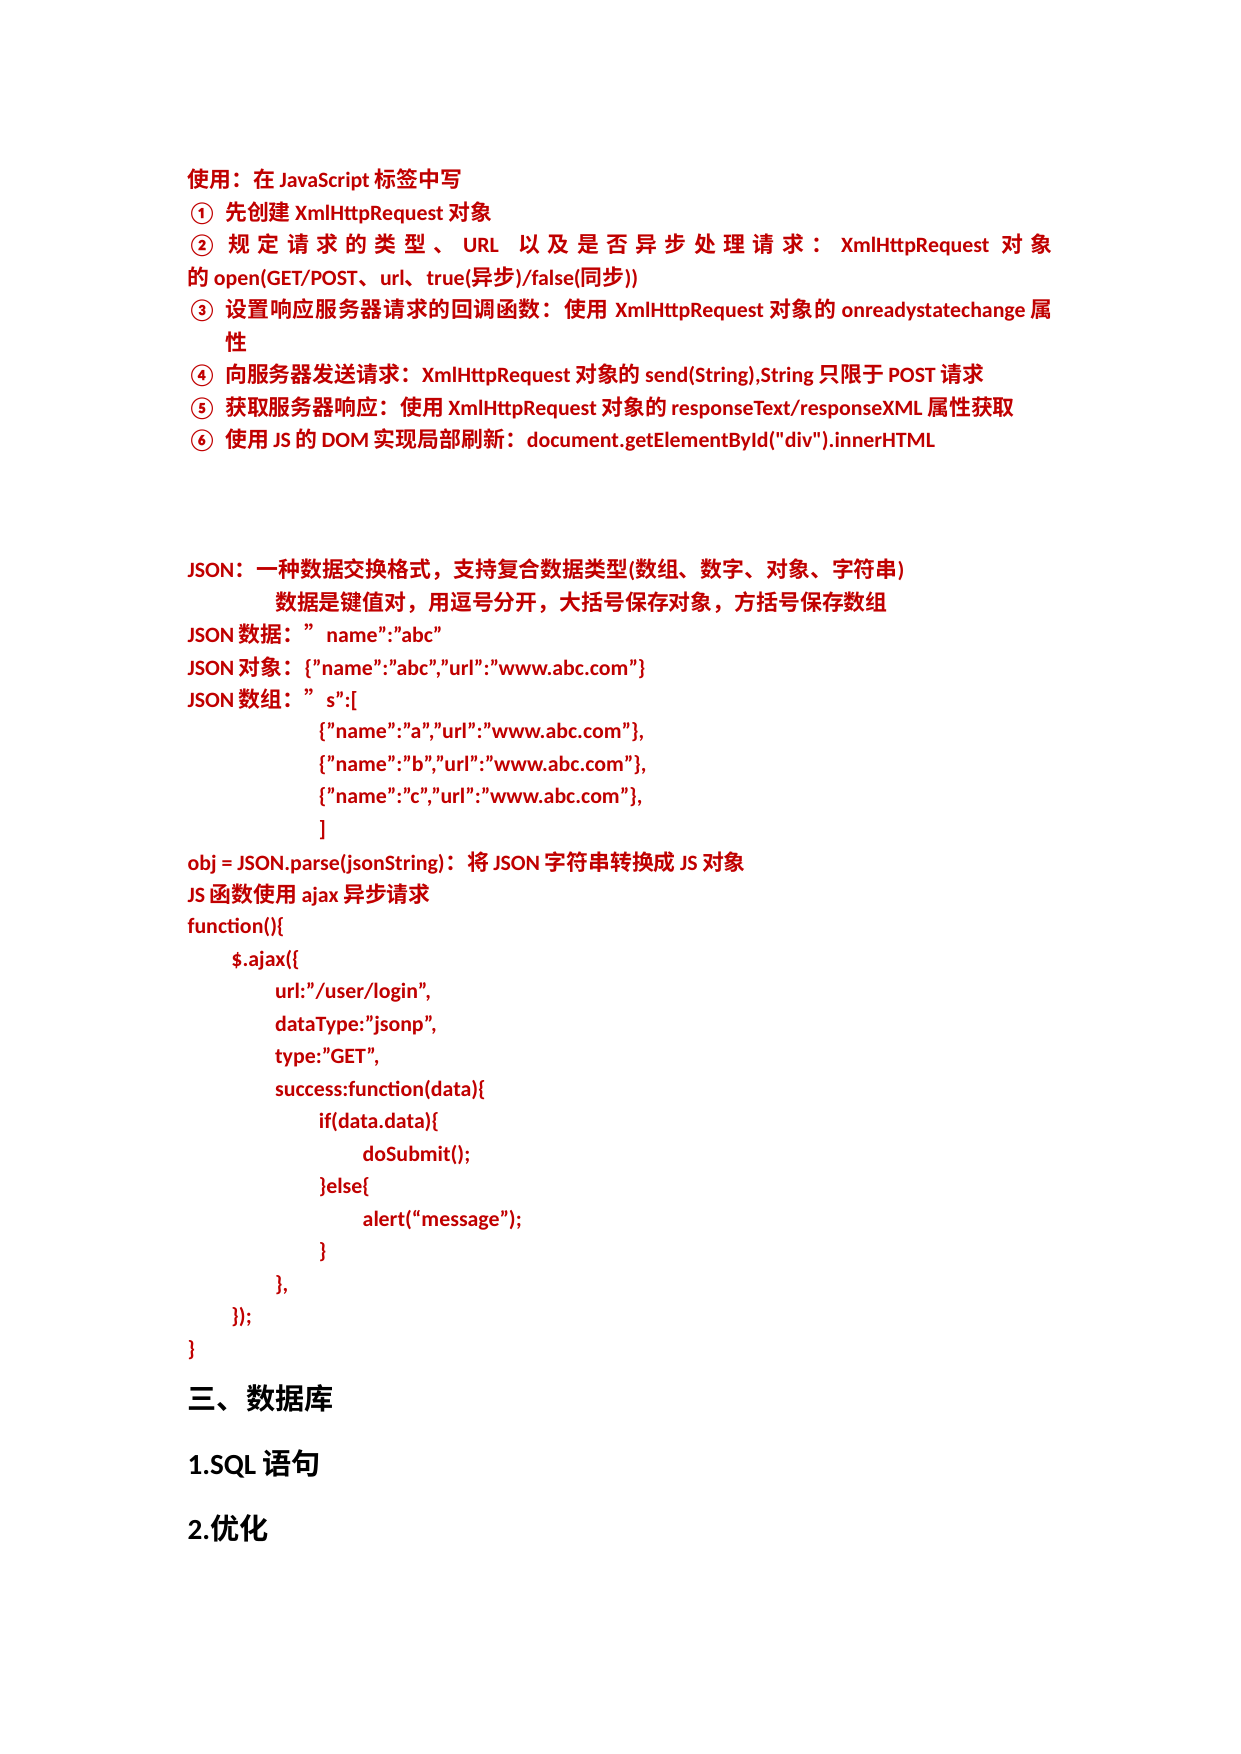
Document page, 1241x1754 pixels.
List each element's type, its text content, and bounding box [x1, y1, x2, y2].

list 设置响应服务器请求的回调函数：使用XmlHttpRequest对象的onreadystatechange属性 [187, 292, 1053, 357]
text JSON数据：”name”:”abc” [187, 617, 1053, 649]
text 使用：在JavaScript标签中写 [187, 162, 1053, 194]
text ] [275, 812, 1053, 844]
text }); [187, 1299, 1053, 1332]
text }, [231, 1267, 1053, 1299]
text ②规定请求的类型、URL 以及是否异步处理请求：XmlHttpRequest对象的open(GET/POST、url、true(异步)/false(同步)) [187, 227, 1053, 292]
list 先创建XmlHttpRequest对象 [187, 194, 1053, 227]
text } [187, 1332, 1053, 1364]
text {”name”:”a”,”url”:”www.abc.com”}, [187, 714, 1053, 747]
text } [275, 1234, 1053, 1267]
text url:”/user/login”, [187, 974, 1053, 1007]
text type:”GET”, [187, 1039, 1053, 1072]
text success:function(data){ [187, 1072, 1053, 1104]
list 获取服务器响应：使用XmlHttpRequest对象的responseText/responseXML属性获取 [187, 389, 1053, 422]
text doSubmit(); [187, 1137, 1053, 1169]
text JSON数组：”s”:[ [187, 682, 1053, 714]
text function(){ [187, 909, 1053, 942]
text {”name”:”b”,”url”:”www.abc.com”}, [275, 747, 1053, 779]
text $.ajax({ [187, 942, 1053, 974]
text }else{ [275, 1169, 1053, 1202]
text JSON：一种数据交换格式，支持复合数据类型(数组、数字、对象、字符串) [187, 552, 1053, 584]
text dataType:”jsonp”, [187, 1007, 1053, 1039]
text {”name”:”c”,”url”:”www.abc.com”}, [275, 779, 1053, 812]
list 向服务器发送请求：XmlHttpRequest对象的send(String),String只限于POST请求 [187, 357, 1053, 389]
text 1.SQL语句 [187, 1429, 1053, 1494]
text 三、数据库 [187, 1364, 1053, 1429]
text JS函数使用ajax异步请求 [187, 877, 1053, 909]
text if(data.data){ [187, 1104, 1053, 1137]
text alert(“message”); [275, 1202, 1053, 1234]
text 数据是键值对，用逗号分开，大括号保存对象，方括号保存数组 [187, 584, 1053, 617]
text obj = JSON.parse(jsonString)：将JSON字符串转换成JS对象 [187, 844, 1053, 877]
list 使用JS的DOM实现局部刷新：document.getElementById("div").innerHTML [187, 422, 1053, 454]
text JSON对象：{”name”:”abc”,”url”:”www.abc.com”} [187, 649, 1053, 682]
text 2.优化 [187, 1494, 1053, 1559]
